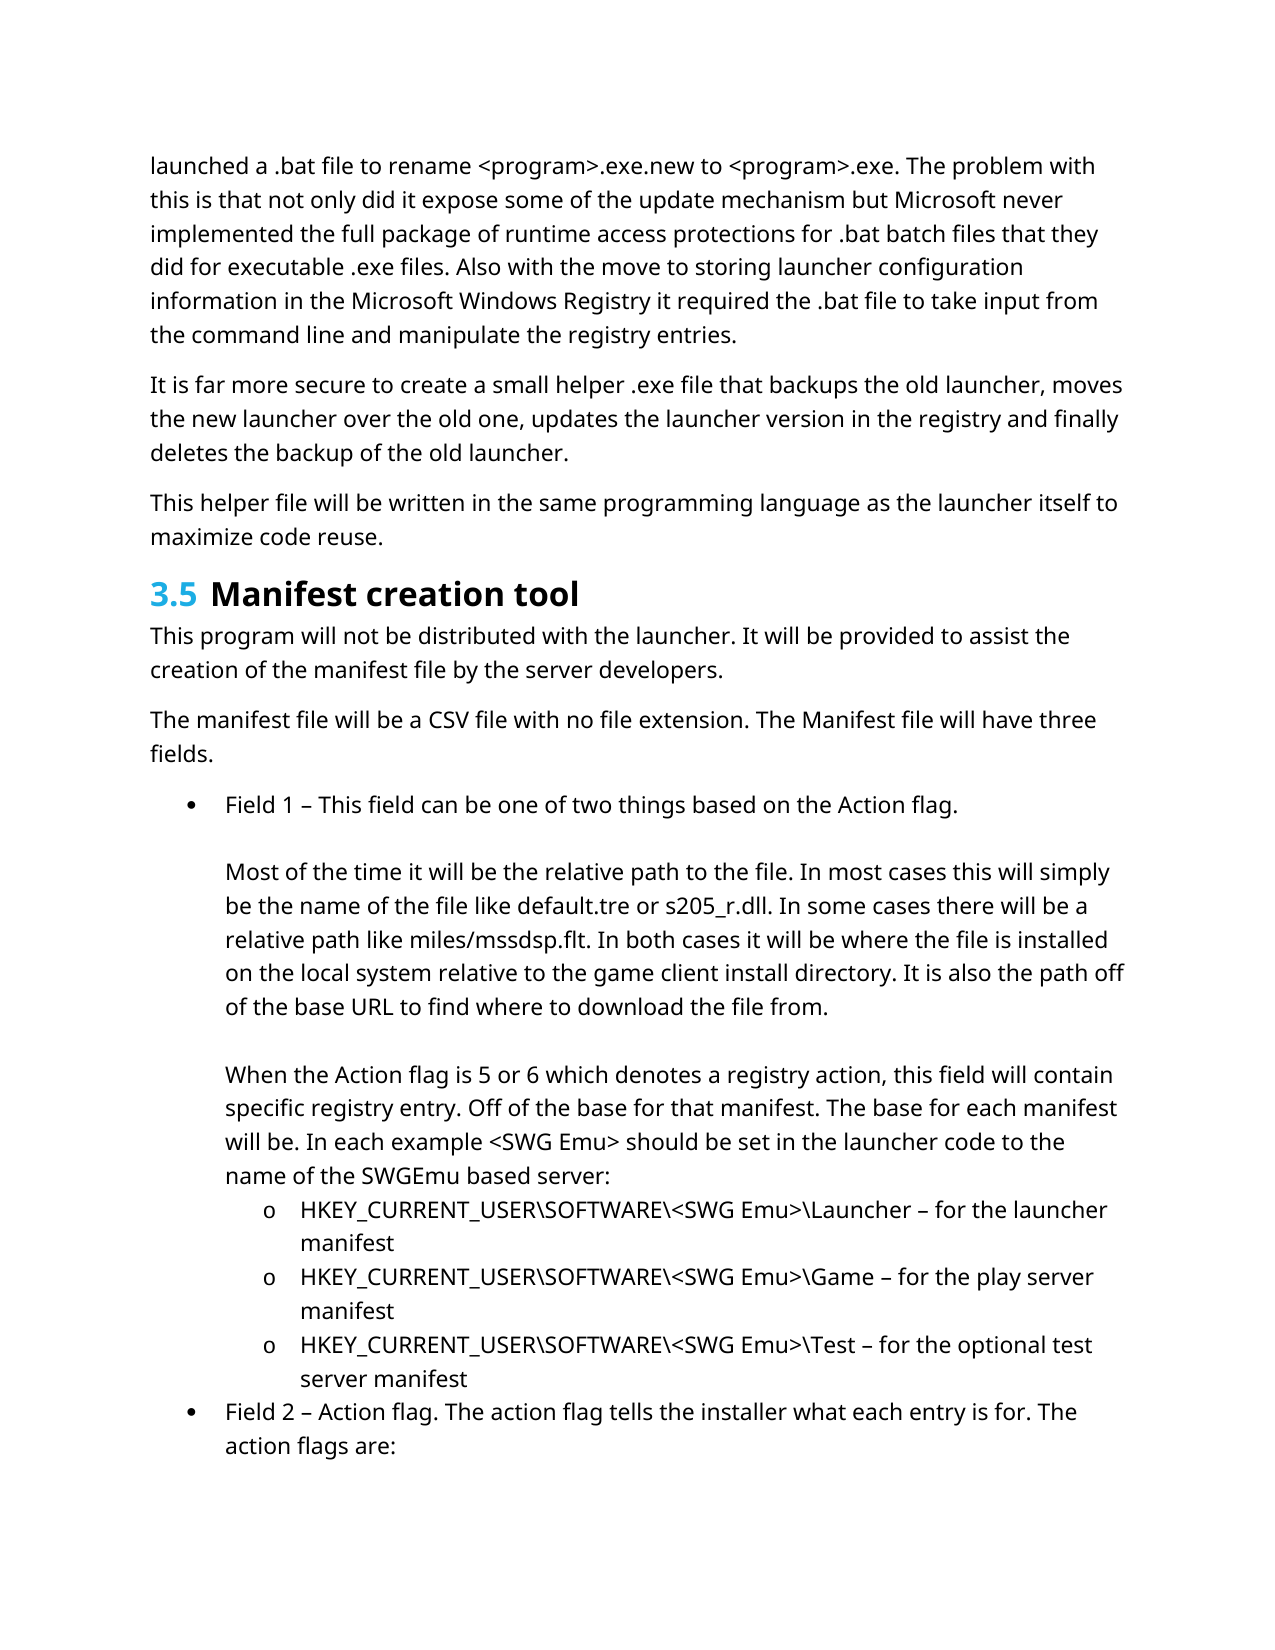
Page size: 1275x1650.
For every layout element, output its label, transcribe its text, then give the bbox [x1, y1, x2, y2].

list HKEY_CURRENT_USER\SOFTWARE\<SWG Emu>\Launcher – for the launcher manifest [262, 1193, 1125, 1259]
text This program will not be distributed with the launcher. It will be provided to assist the creation of the manifest file by the server developers. [150, 620, 1125, 685]
text The manifest file will be a CSV file with no file extension. The Manifest file will have three fields. [150, 704, 1125, 769]
text It is far more secure to create a small helper .exe file that backups the old launcher, moves the new launcher over the old one, updates the launcher version in the registry and finally deletes the backup of the old launcher. [150, 369, 1125, 468]
list Field 2 – Action flag. The action flag tells the installer what each entry is for. The action flags are: [187, 1396, 1125, 1461]
subtitle Manifest creation tool [150, 571, 1125, 617]
text This helper file will be written in the same programming language as the launcher itself to maximize code reuse. [150, 487, 1125, 552]
list HKEY_CURRENT_USER\SOFTWARE\<SWG Emu>\Game – for the play server manifest [262, 1261, 1125, 1326]
list HKEY_CURRENT_USER\SOFTWARE\<SWG Emu>\Test – for the optional test server manifest [262, 1329, 1125, 1394]
list Field 1 – This field can be one of two things based on the Action flag. Most of the time it will be the relative path to the file. In most cases this will simply be the name of the file like default.tre or s205_r.dll. In some cases there will be a relative path like miles/mssdsp.flt. In both cases it will be where the file is installed on the local system relative to the game client install directory. It is also the path off of the base URL to find where to download the file from. When the Action flag is 5 or 6 which denotes a registry action, this field will contain specific registry entry. Off of the base for that manifest. The base for each manifest will be. In each example <SWG Emu> should be set in the launcher code to the name of the SWGEmu based server: [187, 788, 1125, 1191]
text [150, 150, 1125, 350]
